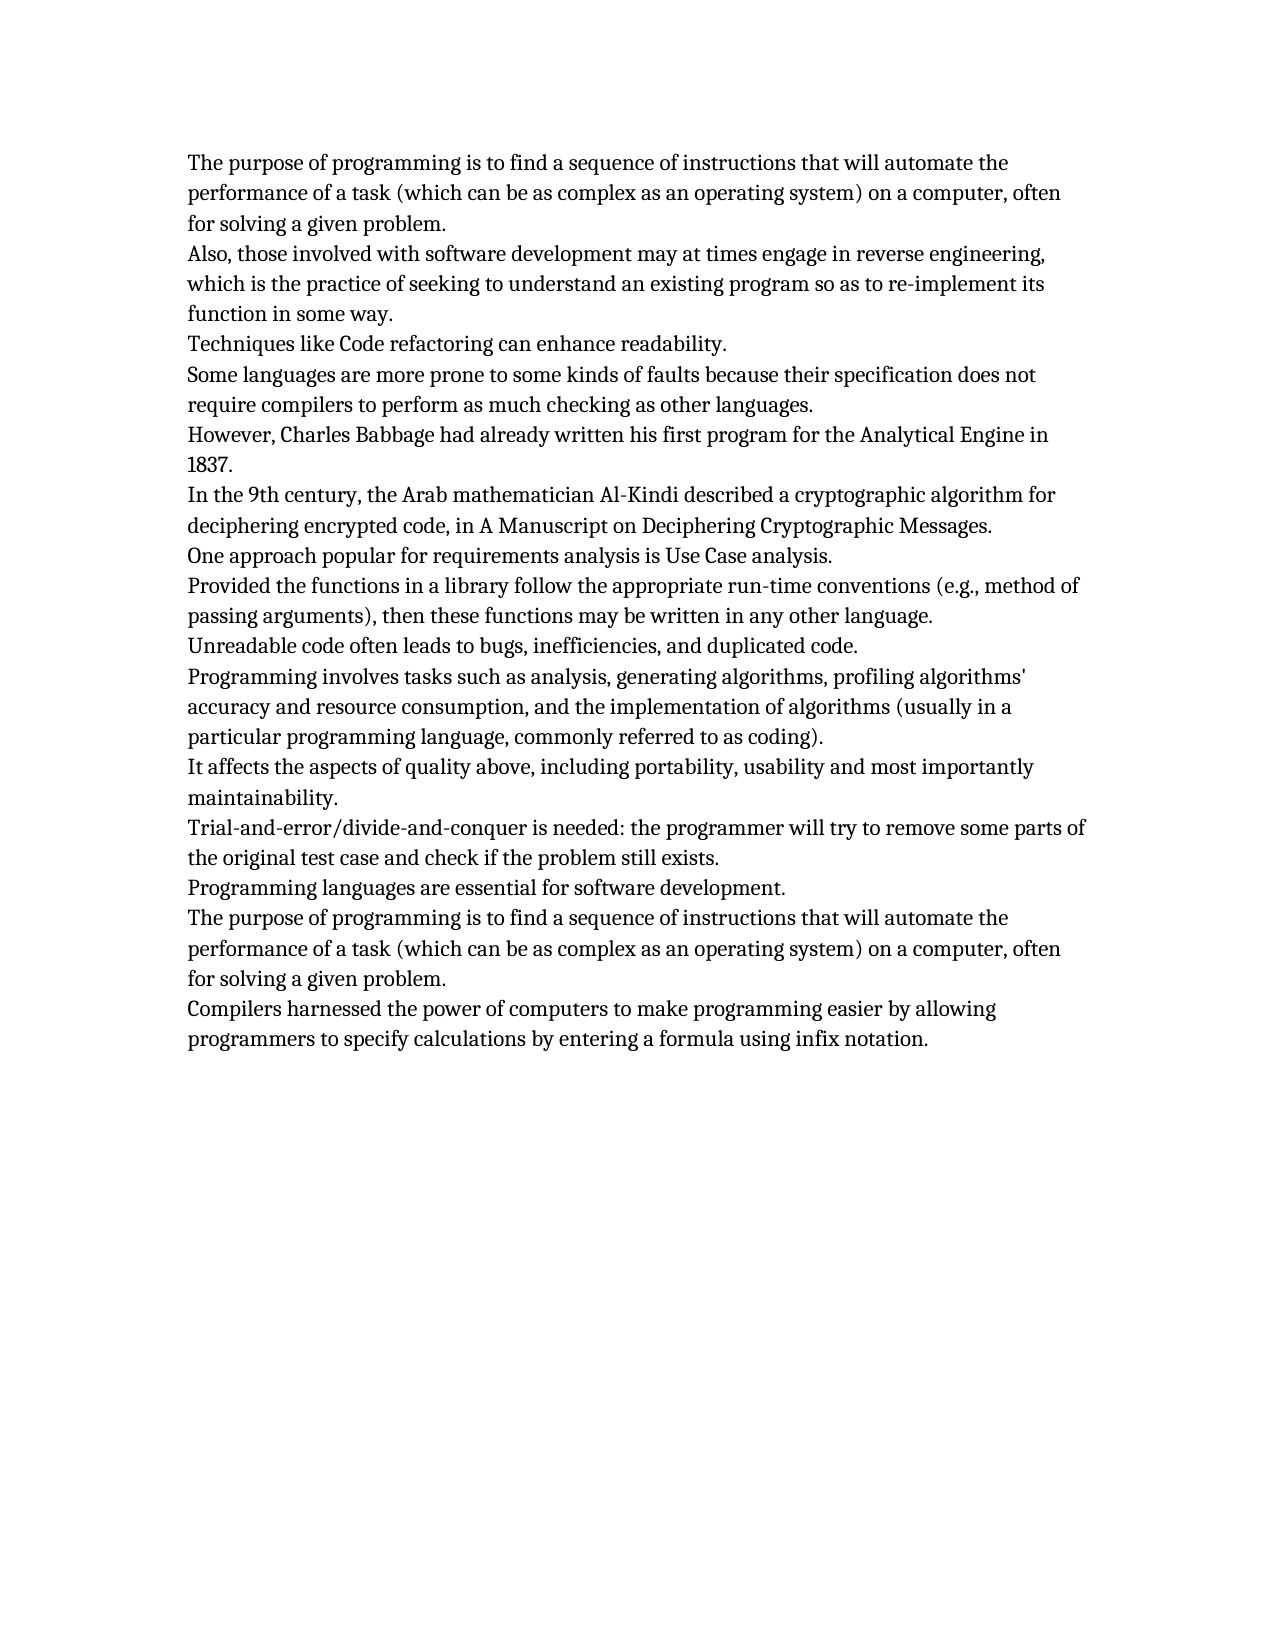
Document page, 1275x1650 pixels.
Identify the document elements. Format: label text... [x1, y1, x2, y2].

text The purpose of programming is to find a sequence of instructions that will automate the performance of a task (which can be as complex as an operating system) on a computer, often for solving a given problem. Also, those involved with software development may at times engage in reverse engineering, which is the practice of seeking to understand an existing program so as to re-implement its function in some way. Techniques like Code refactoring can enhance readability. Some languages are more prone to some kinds of faults because their specification does not require compilers to perform as much checking as other languages. However, Charles Babbage had already written his first program for the Analytical Engine in 1837. In the 9th century, the Arab mathematician Al-Kindi described a cryptographic algorithm for deciphering encrypted code, in A Manuscript on Deciphering Cryptographic Messages. One approach popular for requirements analysis is Use Case analysis. Provided the functions in a library follow the appropriate run-time conventions (e.g., method of passing arguments), then these functions may be written in any other language. Unreadable code often leads to bugs, inefficiencies, and duplicated code. Programming involves tasks such as analysis, generating algorithms, profiling algorithms' accuracy and resource consumption, and the implementation of algorithms (usually in a particular programming language, commonly referred to as coding). It affects the aspects of quality above, including portability, usability and most importantly maintainability. Trial-and-error/divide-and-conquer is needed: the programmer will try to remove some parts of the original test case and check if the problem still exists. Programming languages are essential for software development. The purpose of programming is to find a sequence of instructions that will automate the performance of a task (which can be as complex as an operating system) on a computer, often for solving a given problem. Compilers harnessed the power of computers to make programming easier by allowing programmers to specify calculations by entering a formula using infix notation. [187, 150, 1087, 1052]
